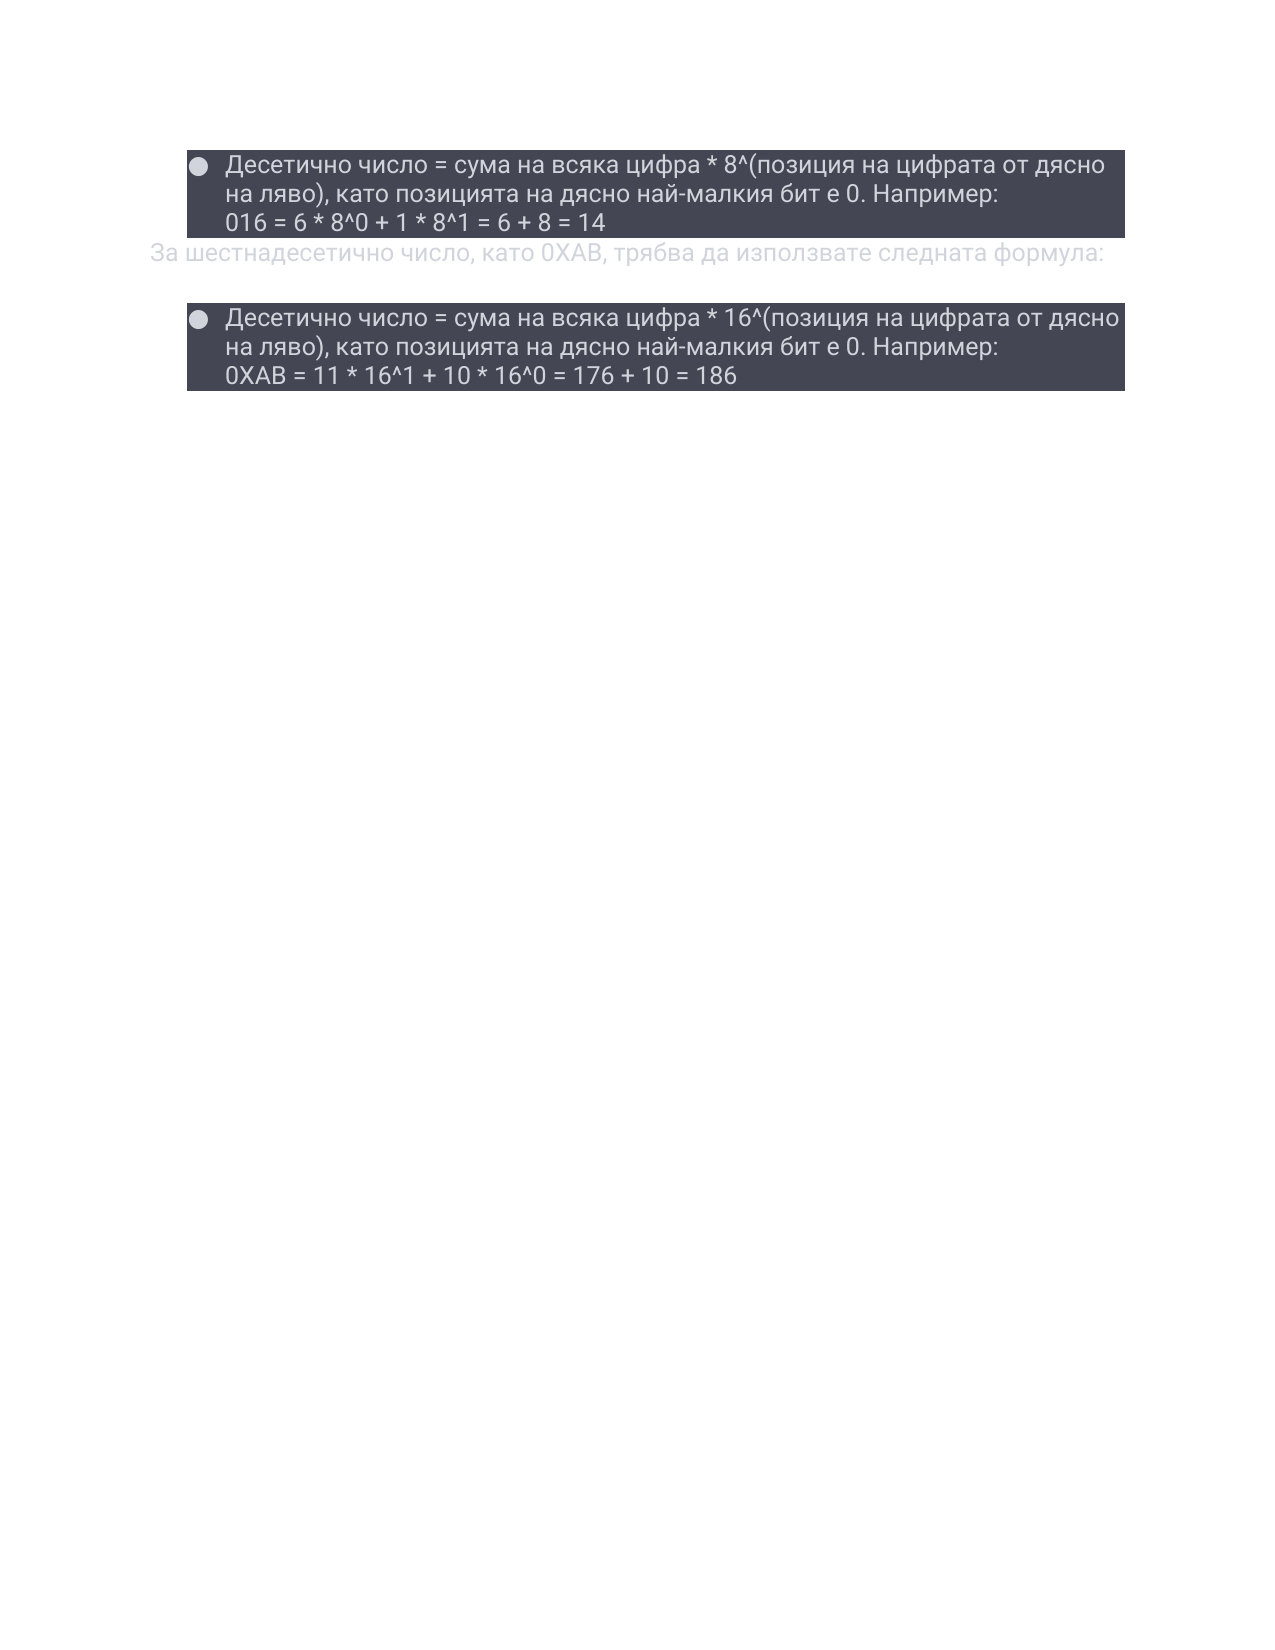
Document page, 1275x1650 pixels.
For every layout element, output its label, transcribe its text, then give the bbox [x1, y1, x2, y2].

list Десетично число = сума на всяка цифра * 8^(позиция на цифрата от дясно на ляво), като позицията на дясно най-малкия бит е 0. Например: 016 = 6 * 8^0 + 1 * 8^1 = 6 + 8 = 14 [187, 150, 1125, 238]
list Десетично число = сума на всяка цифра * 16^(позиция на цифрата от дясно на ляво), като позицията на дясно най-малкия бит е 0. Например: 0XAB = 11 * 16^1 + 10 * 16^0 = 176 + 10 = 186 [187, 303, 1125, 391]
text За шестнадесетично число, като 0XAB, трябва да използвате следната формула: [150, 238, 1125, 267]
